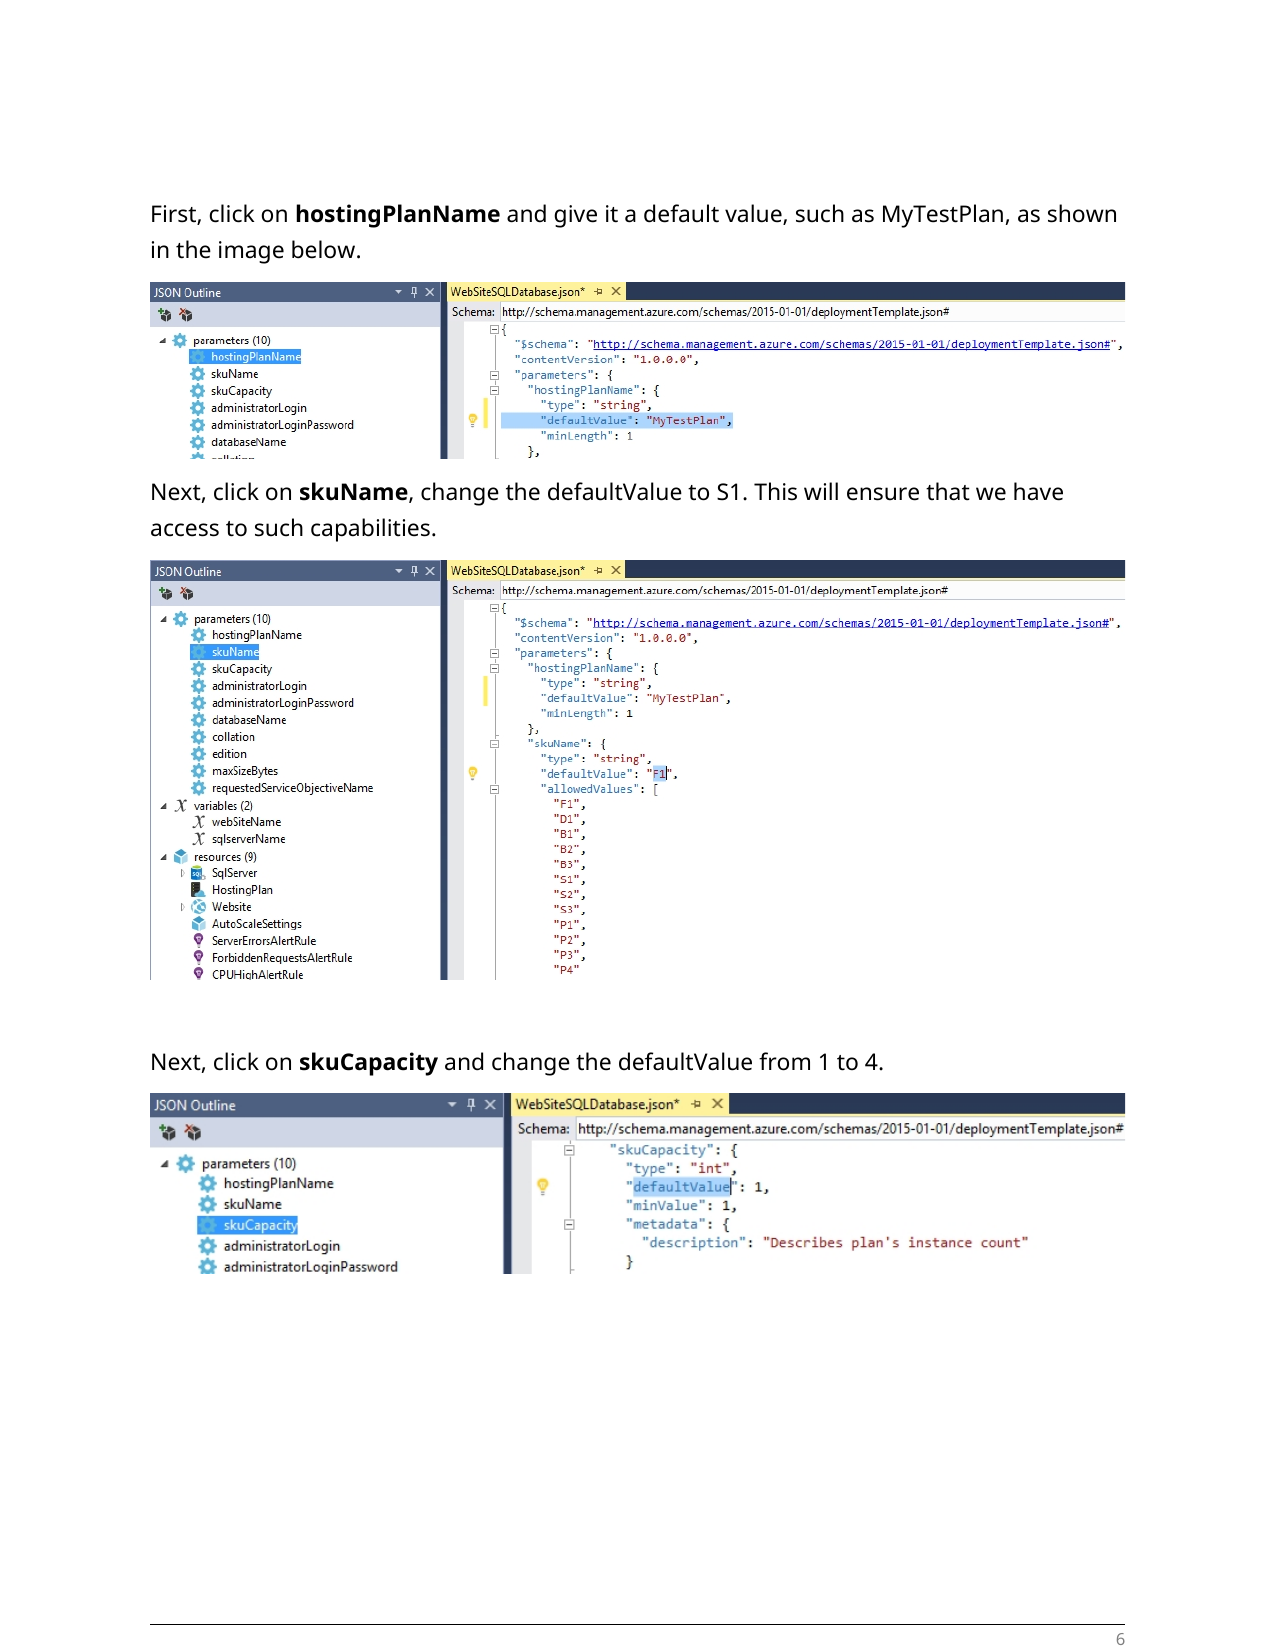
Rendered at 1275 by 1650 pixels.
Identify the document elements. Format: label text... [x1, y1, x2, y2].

picture [150, 1093, 1125, 1274]
picture [150, 282, 1125, 459]
text Next, click on skuCapacity and change the defaultValue from 1 to 4. [150, 1046, 1125, 1077]
picture [150, 560, 1125, 980]
text Next, click on skuName, change the defaultValue to S1. This will ensure that we have access to such capabilities. [150, 476, 1125, 543]
text First, click on hostingPlanName and give it a default value, such as MyTestPlan, as shown in the image below. [150, 198, 1125, 266]
